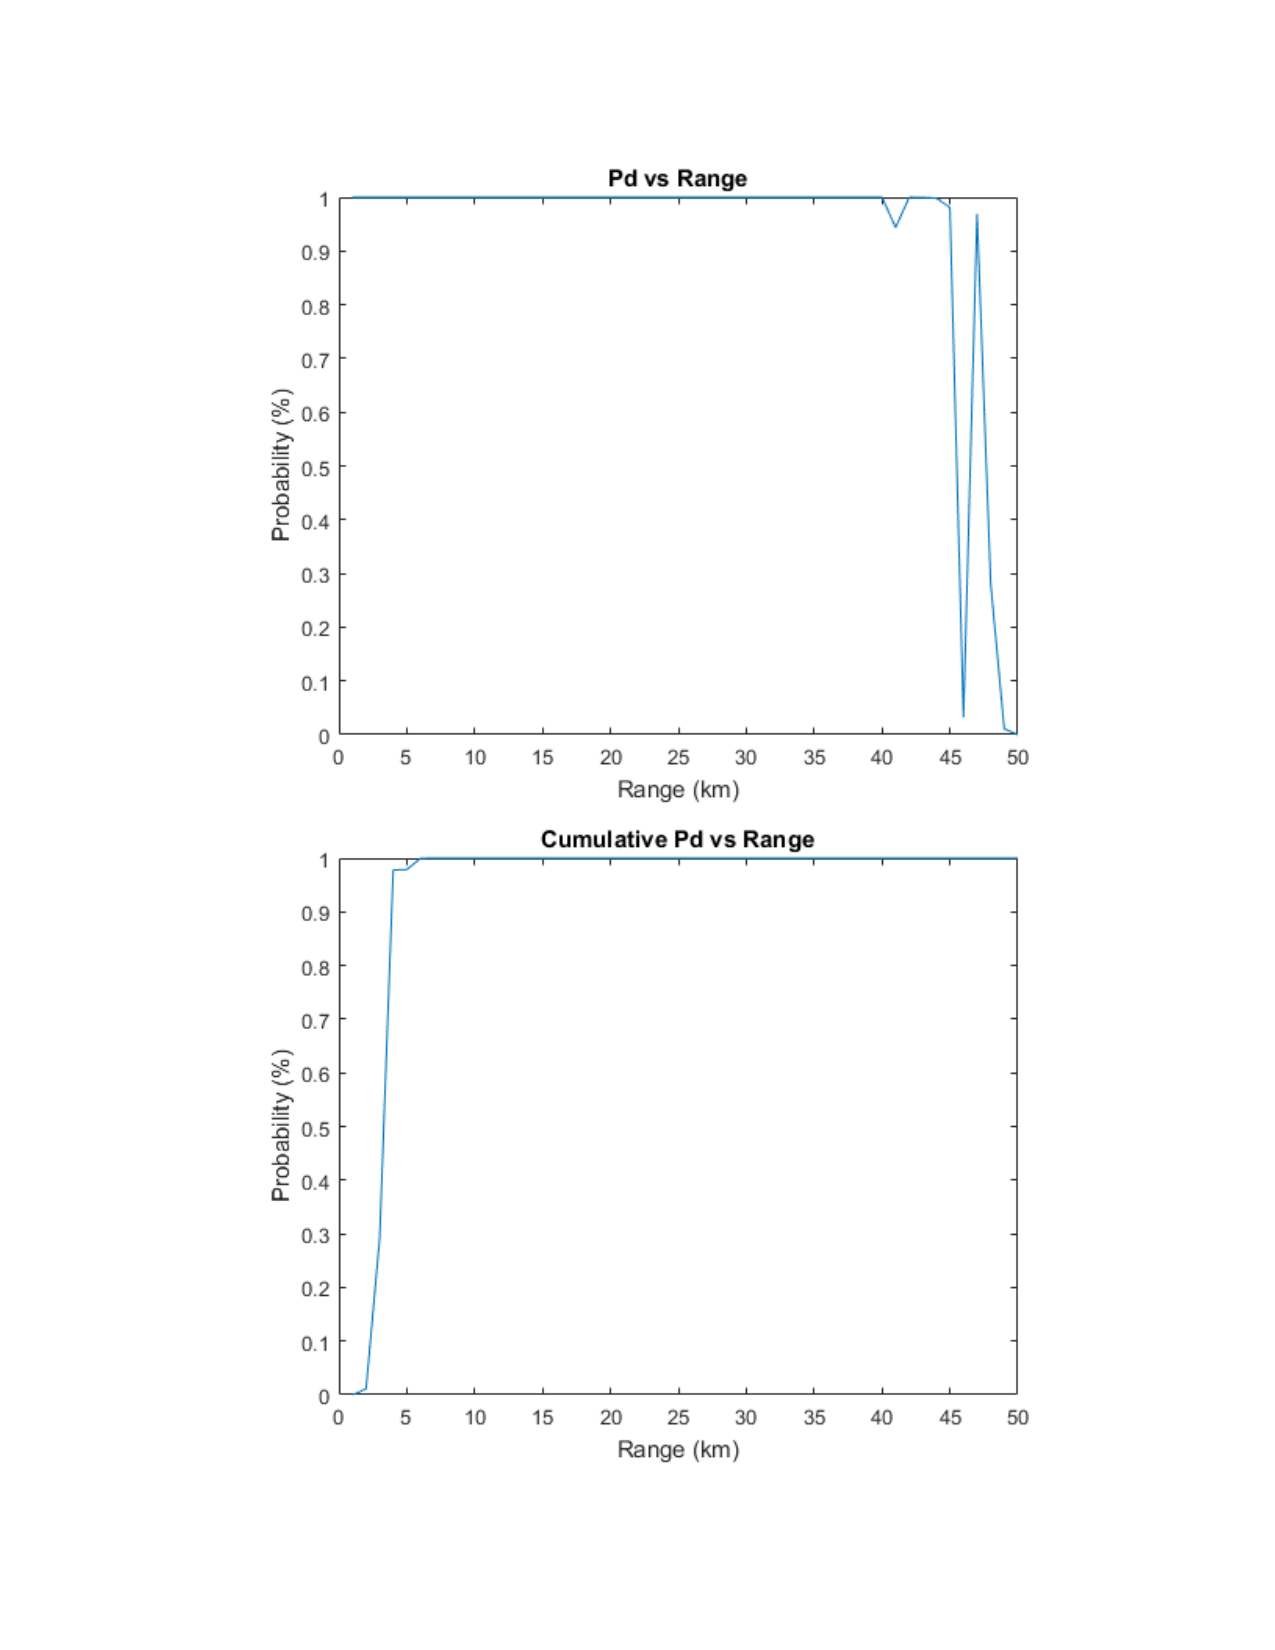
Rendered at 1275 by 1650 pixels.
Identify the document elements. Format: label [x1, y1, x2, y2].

picture [225, 810, 1100, 1467]
picture [225, 150, 1100, 807]
